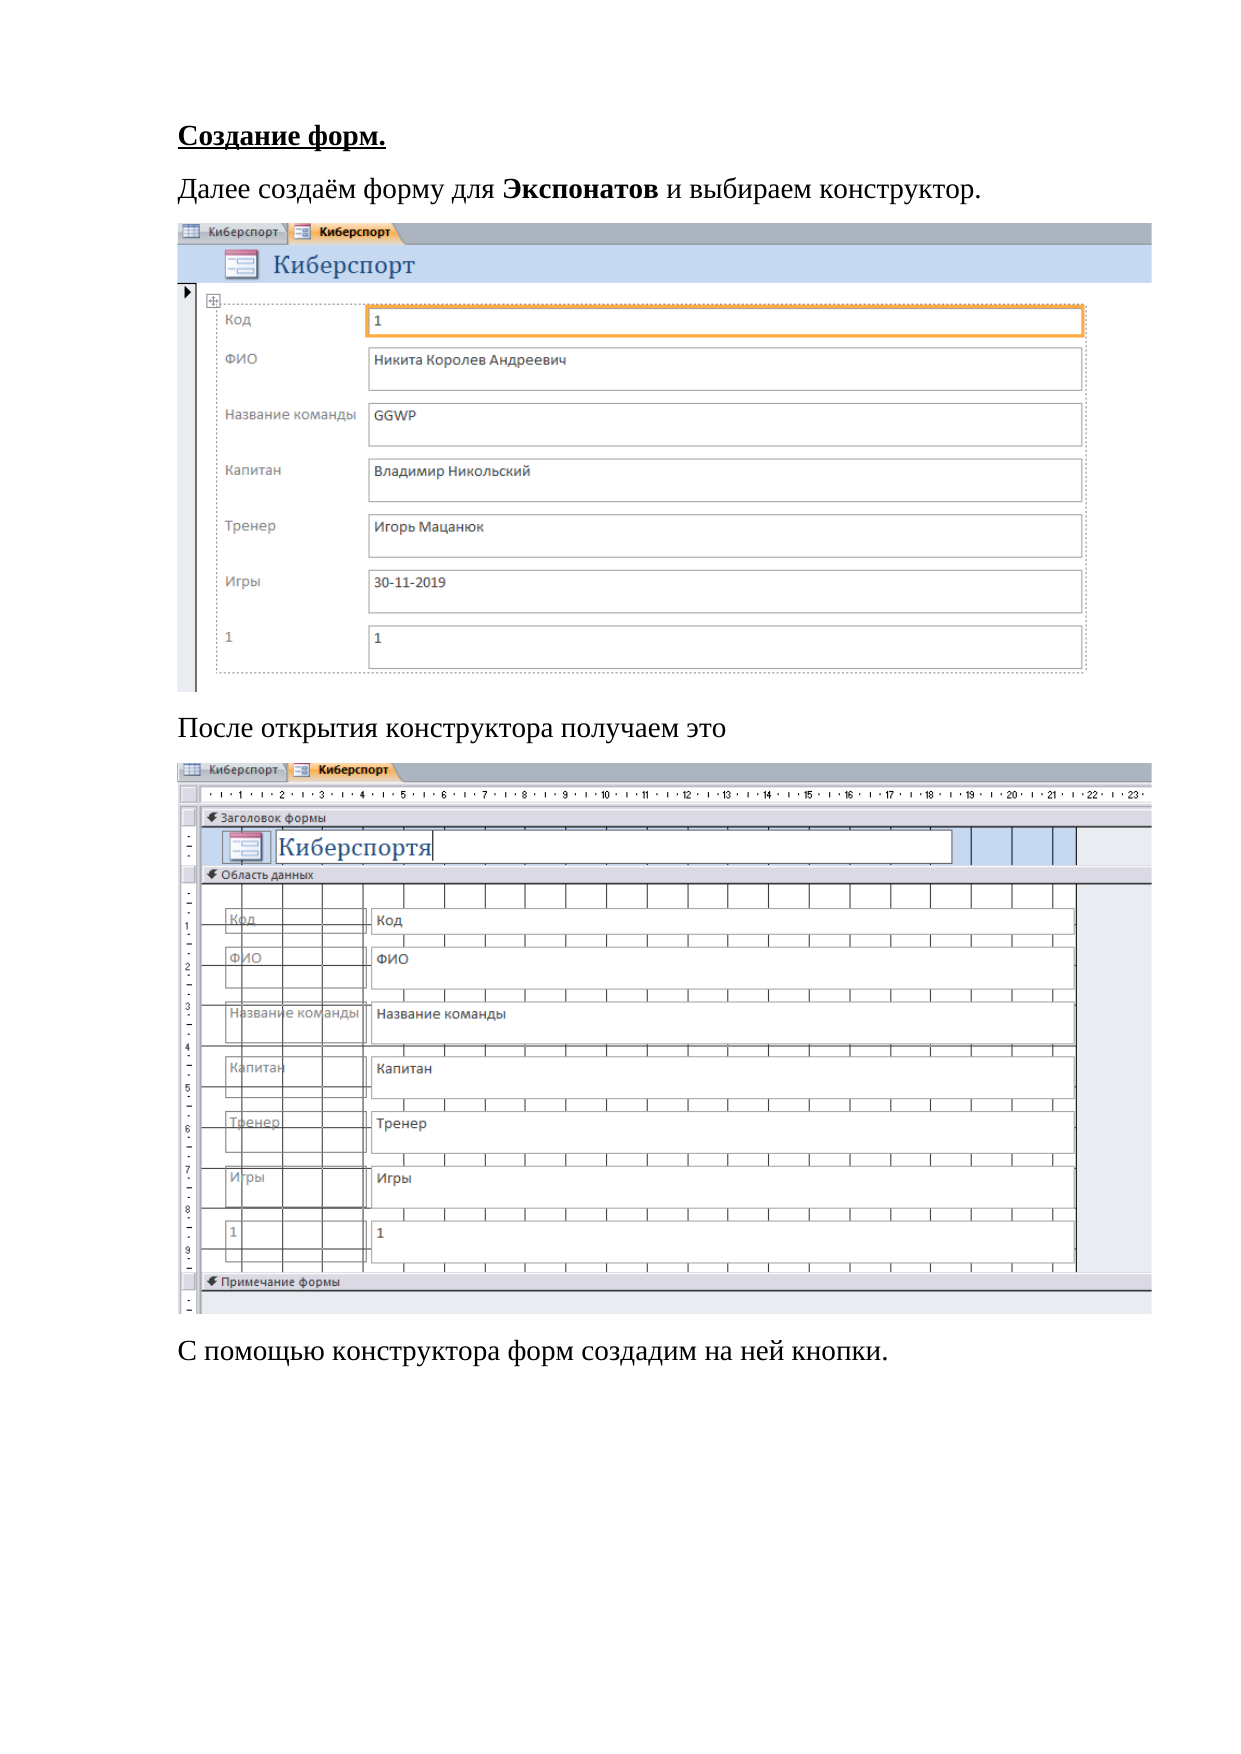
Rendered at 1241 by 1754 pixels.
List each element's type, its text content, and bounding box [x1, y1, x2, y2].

text С помощью конструктора форм создадим на ней кнопки. [177, 1333, 1152, 1366]
text После открытия конструктора получаем это [177, 710, 1152, 744]
picture [177, 223, 1152, 692]
text Далее создаём форму для Экспонатов и выбираем конструктор. [177, 171, 1152, 204]
picture [177, 763, 1152, 1314]
text Создание форм. [177, 118, 1152, 152]
